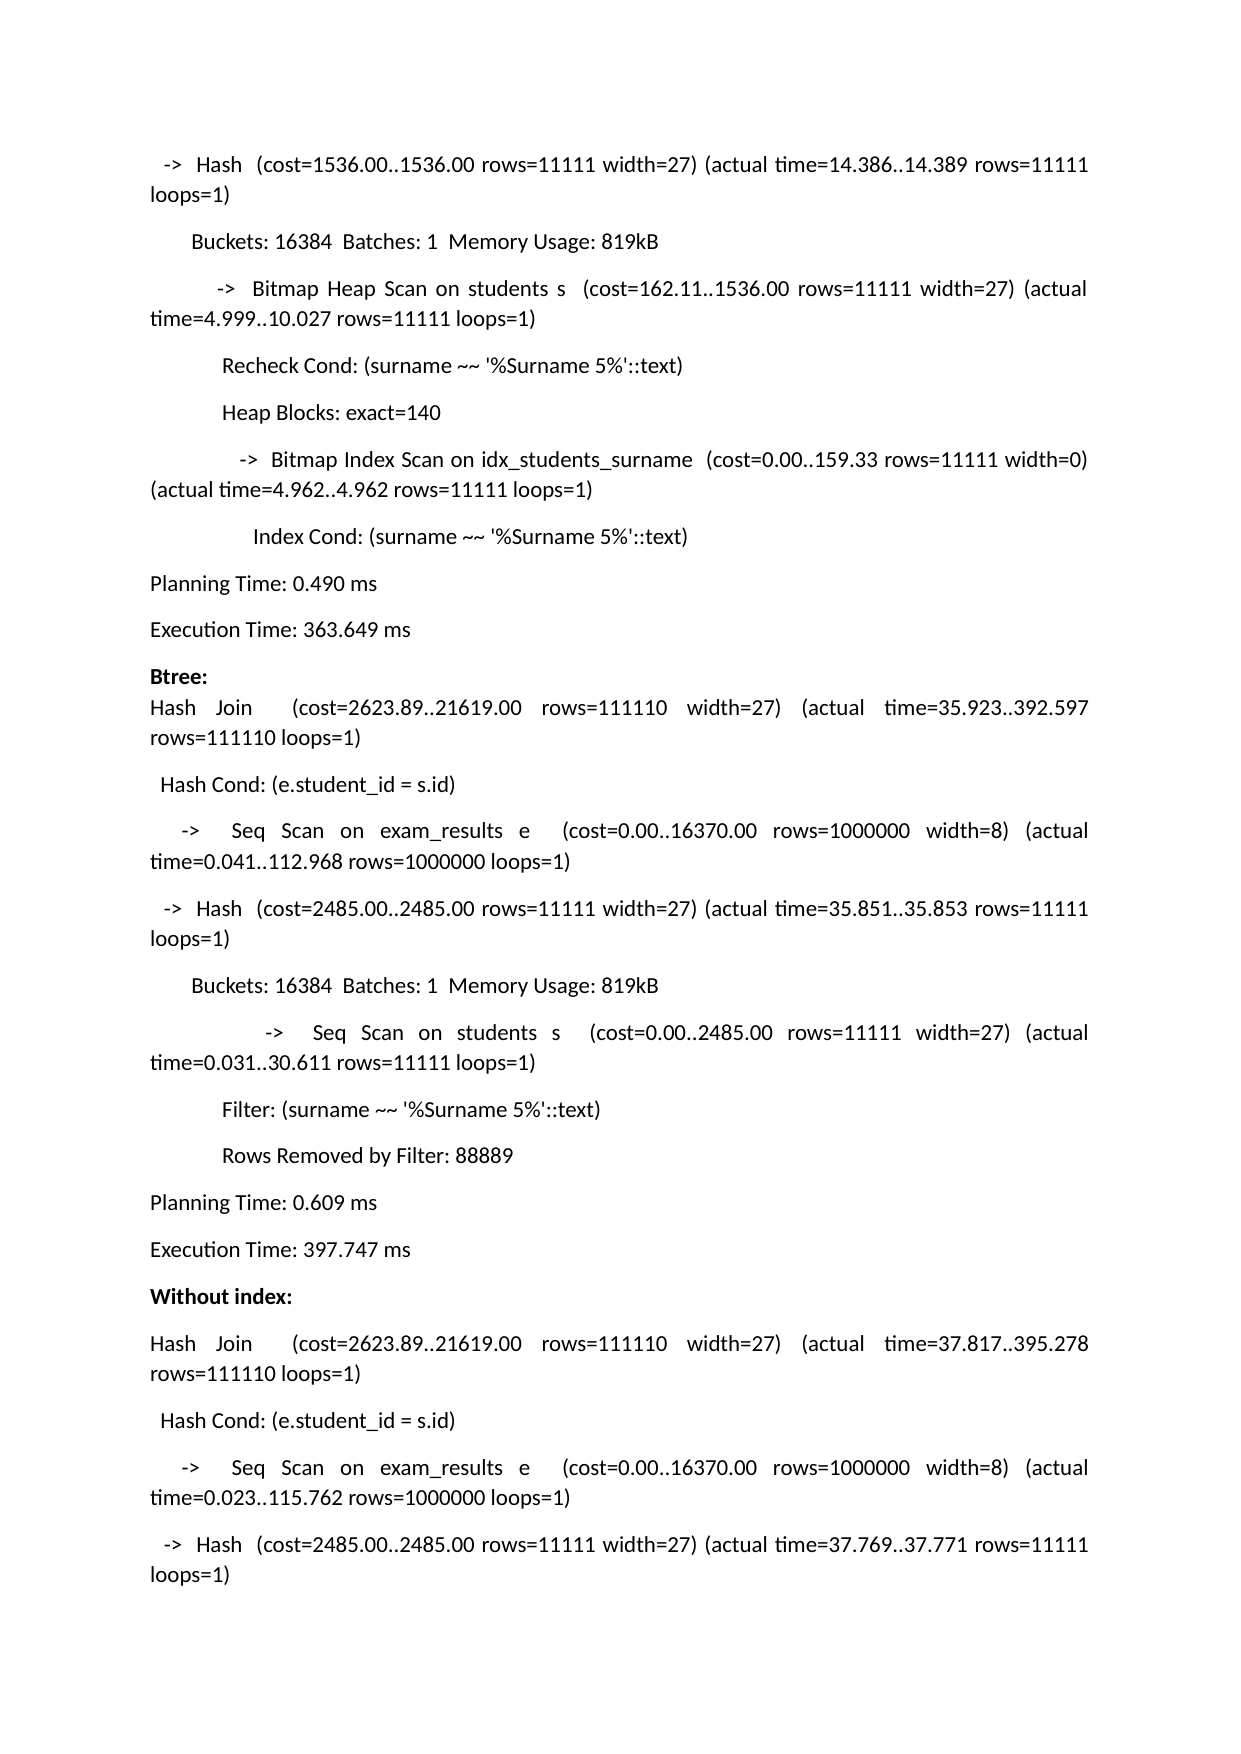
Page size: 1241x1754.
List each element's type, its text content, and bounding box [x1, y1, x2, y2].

text Planning Time: 0.490 ms [150, 569, 1090, 597]
text -> Seq Scan on exam_results e (cost=0.00..16370.00 rows=1000000 width=8) (actual time=0.023..115.762 rows=1000000 loops=1) [150, 1453, 1090, 1511]
text -> Seq Scan on students s (cost=0.00..2485.00 rows=11111 width=27) (actual time=0.031..30.611 rows=11111 loops=1) [150, 1018, 1090, 1076]
text Buckets: 16384 Batches: 1 Memory Usage: 819kB [150, 227, 1090, 255]
text Planning Time: 0.609 ms [150, 1188, 1090, 1217]
text Execution Time: 363.649 ms [150, 616, 1090, 644]
text Btree: Hash Join (cost=2623.89..21619.00 rows=111110 width=27) (actual time=35.923..392.597 rows=111110 loops=1) [150, 662, 1090, 751]
text Rows Removed by Filter: 88889 [150, 1142, 1090, 1170]
text -> Seq Scan on exam_results e (cost=0.00..16370.00 rows=1000000 width=8) (actual time=0.041..112.968 rows=1000000 loops=1) [150, 817, 1090, 875]
text -> Bitmap Index Scan on idx_students_surname (cost=0.00..159.33 rows=11111 width=0) (actual time=4.962..4.962 rows=11111 loops=1) [150, 445, 1090, 503]
text Hash Cond: (e.student_id = s.id) [150, 1406, 1090, 1434]
text -> Bitmap Heap Scan on students s (cost=162.11..1536.00 rows=11111 width=27) (actual time=4.999..10.027 rows=11111 loops=1) [150, 274, 1090, 332]
text -> Hash (cost=2485.00..2485.00 rows=11111 width=27) (actual time=37.769..37.771 rows=11111 loops=1) [150, 1530, 1090, 1588]
text Execution Time: 397.747 ms [150, 1235, 1090, 1263]
text Filter: (surname ~~ '%Surname 5%'::text) [150, 1095, 1090, 1123]
text Hash Join (cost=2623.89..21619.00 rows=111110 width=27) (actual time=37.817..395.278 rows=111110 loops=1) [150, 1329, 1090, 1387]
text -> Hash (cost=2485.00..2485.00 rows=11111 width=27) (actual time=35.851..35.853 rows=11111 loops=1) [150, 894, 1090, 952]
text Hash Cond: (e.student_id = s.id) [150, 770, 1090, 798]
text Recheck Cond: (surname ~~ '%Surname 5%'::text) [150, 351, 1090, 379]
text Heap Blocks: exact=140 [150, 398, 1090, 426]
text -> Hash (cost=1536.00..1536.00 rows=11111 width=27) (actual time=14.386..14.389 rows=11111 loops=1) [150, 150, 1090, 208]
text Index Cond: (surname ~~ '%Surname 5%'::text) [150, 522, 1090, 550]
text Buckets: 16384 Batches: 1 Memory Usage: 819kB [150, 971, 1090, 999]
text Without index: [150, 1282, 1090, 1310]
